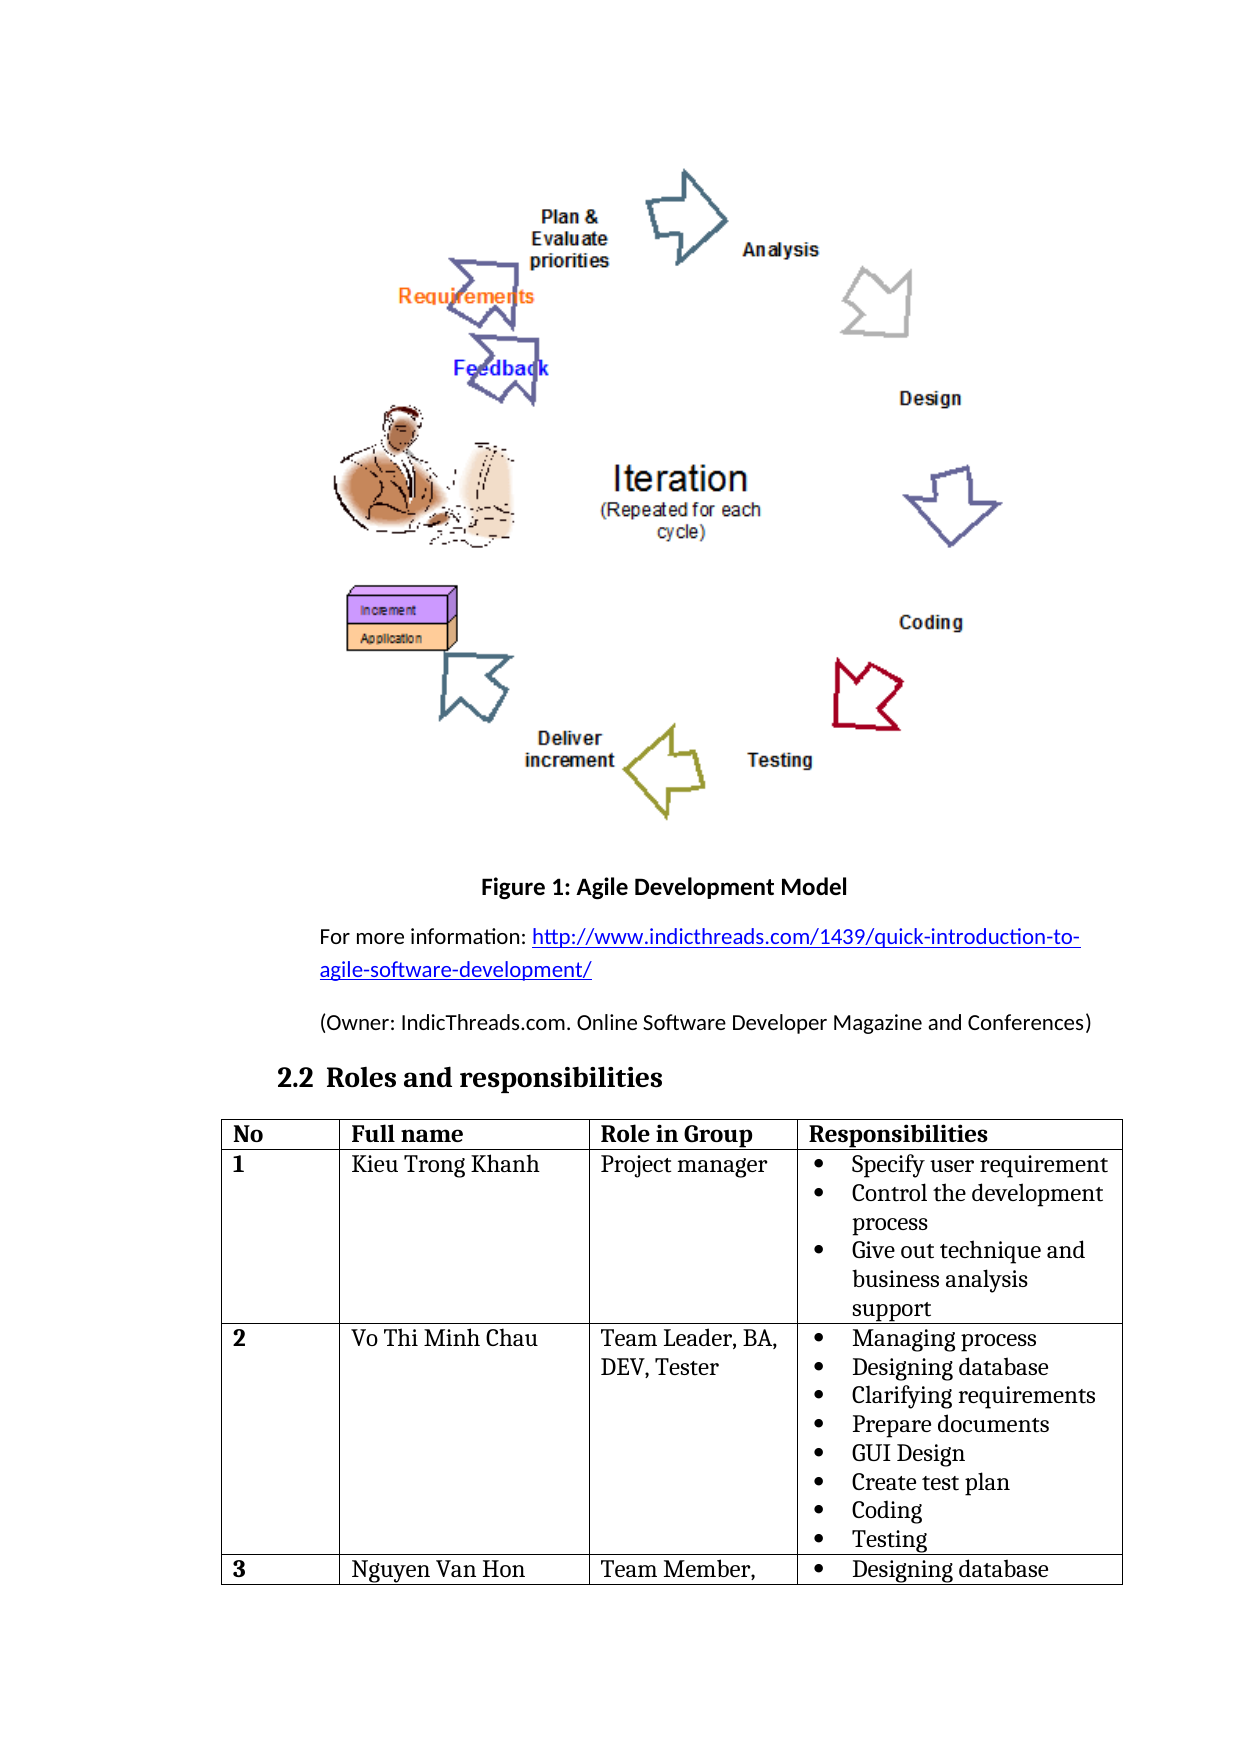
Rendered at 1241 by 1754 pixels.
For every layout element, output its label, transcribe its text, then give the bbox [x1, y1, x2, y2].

table_cell Nguyen Van Hon [340, 1555, 589, 1583]
table_header Responsibilities [798, 1120, 1122, 1149]
table_cell 2 [222, 1324, 339, 1554]
table_cell Kieu Trong Khanh [340, 1150, 589, 1323]
table_cell Specify user requirement Control the development process Give out technique and business analysis support [798, 1150, 1122, 1323]
text Figure 1: Agile Development Model [207, 871, 1122, 902]
table_cell Designing database Clarifying requirements Prepare documents GUI Design Create test plan Coding Testing [798, 1555, 1122, 1583]
table_cell Vo Thi Minh Chau [340, 1324, 589, 1554]
table_cell Project manager [590, 1150, 797, 1323]
table_header No [222, 1120, 339, 1149]
picture [328, 147, 1028, 847]
table_header Full name [340, 1120, 589, 1149]
table_cell 3 [222, 1555, 339, 1583]
table_cell 1 [222, 1150, 339, 1323]
text For more information: http://www.indicthreads.com/1439/quick-introduction-to-agile-software-development/ [319, 922, 1122, 983]
table_header Role in Group [590, 1120, 797, 1149]
table_cell Team Member, BA, DEV, Tester [590, 1555, 797, 1583]
table_cell Managing process Designing database Clarifying requirements Prepare documents GUI Design Create test plan Coding Testing [798, 1324, 1122, 1554]
text (Owner: IndicThreads.com. Online Software Developer Magazine and Conferences) [319, 1008, 1122, 1036]
subtitle Roles and responsibilities [277, 1061, 1122, 1094]
table_cell Team Leader, BA, DEV, Tester [590, 1324, 797, 1554]
